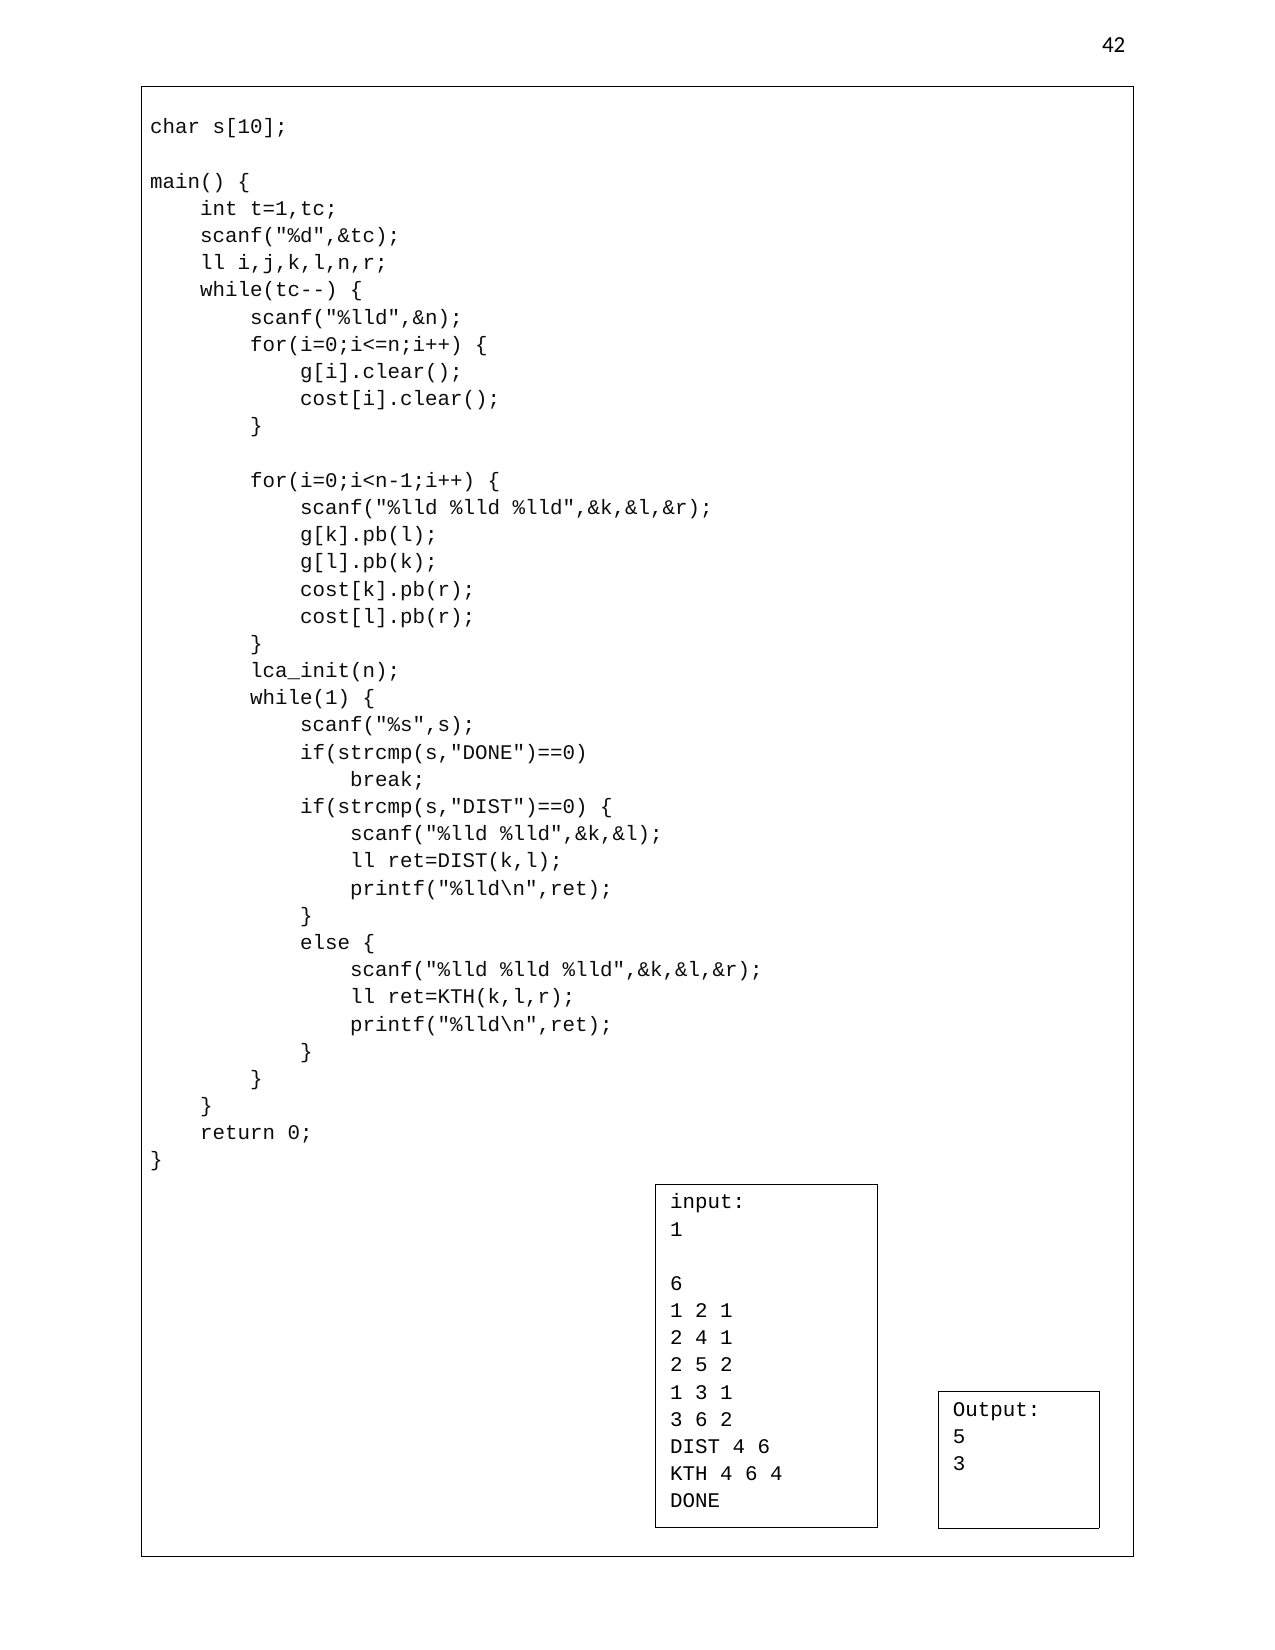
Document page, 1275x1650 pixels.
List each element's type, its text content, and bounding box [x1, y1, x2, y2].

text for(i=0;i<=n;i++) { [142, 331, 1133, 357]
text cost[i].clear(); [142, 385, 1133, 412]
text } [142, 630, 1133, 657]
text cost[l].pb(r); [142, 603, 1133, 629]
text if(strcmp(s,"DIST")==0) { [142, 793, 1133, 820]
text scanf("%d",&tc); [142, 222, 1133, 249]
text main() { [142, 168, 1133, 194]
text break; [142, 766, 1133, 792]
text scanf("%lld %lld %lld",&k,&l,&r); [142, 956, 1133, 983]
text lca_init(n); [142, 657, 1133, 684]
text char s[10]; [142, 113, 1133, 140]
text } [142, 902, 1133, 928]
text scanf("%lld %lld",&k,&l); [142, 820, 1133, 847]
text } [142, 412, 1133, 439]
text scanf("%lld %lld %lld",&k,&l,&r); [142, 494, 1133, 521]
text if(strcmp(s,"DONE")==0) [142, 738, 1133, 765]
text ll ret=KTH(k,l,r); [142, 983, 1133, 1010]
text while(tc--) { [142, 276, 1133, 303]
text printf("%lld\n",ret); [142, 1010, 1133, 1037]
text g[i].clear(); [142, 358, 1133, 385]
text for(i=0;i<n-1;i++) { [142, 467, 1133, 493]
text return 0; [142, 1119, 1133, 1146]
text } [142, 1146, 1133, 1173]
text g[l].pb(k); [142, 548, 1133, 575]
text g[k].pb(l); [142, 521, 1133, 548]
text cost[k].pb(r); [142, 575, 1133, 602]
text printf("%lld\n",ret); [142, 874, 1133, 901]
text while(1) { [142, 684, 1133, 711]
text scanf("%s",s); [142, 711, 1133, 738]
text } [142, 1038, 1133, 1064]
text ll ret=DIST(k,l); [142, 847, 1133, 874]
text else { [142, 929, 1133, 956]
text } [142, 1065, 1133, 1092]
text } [142, 1092, 1133, 1119]
text ll i,j,k,l,n,r; [142, 249, 1133, 276]
text int t=1,tc; [142, 195, 1133, 222]
text scanf("%lld",&n); [142, 303, 1133, 330]
